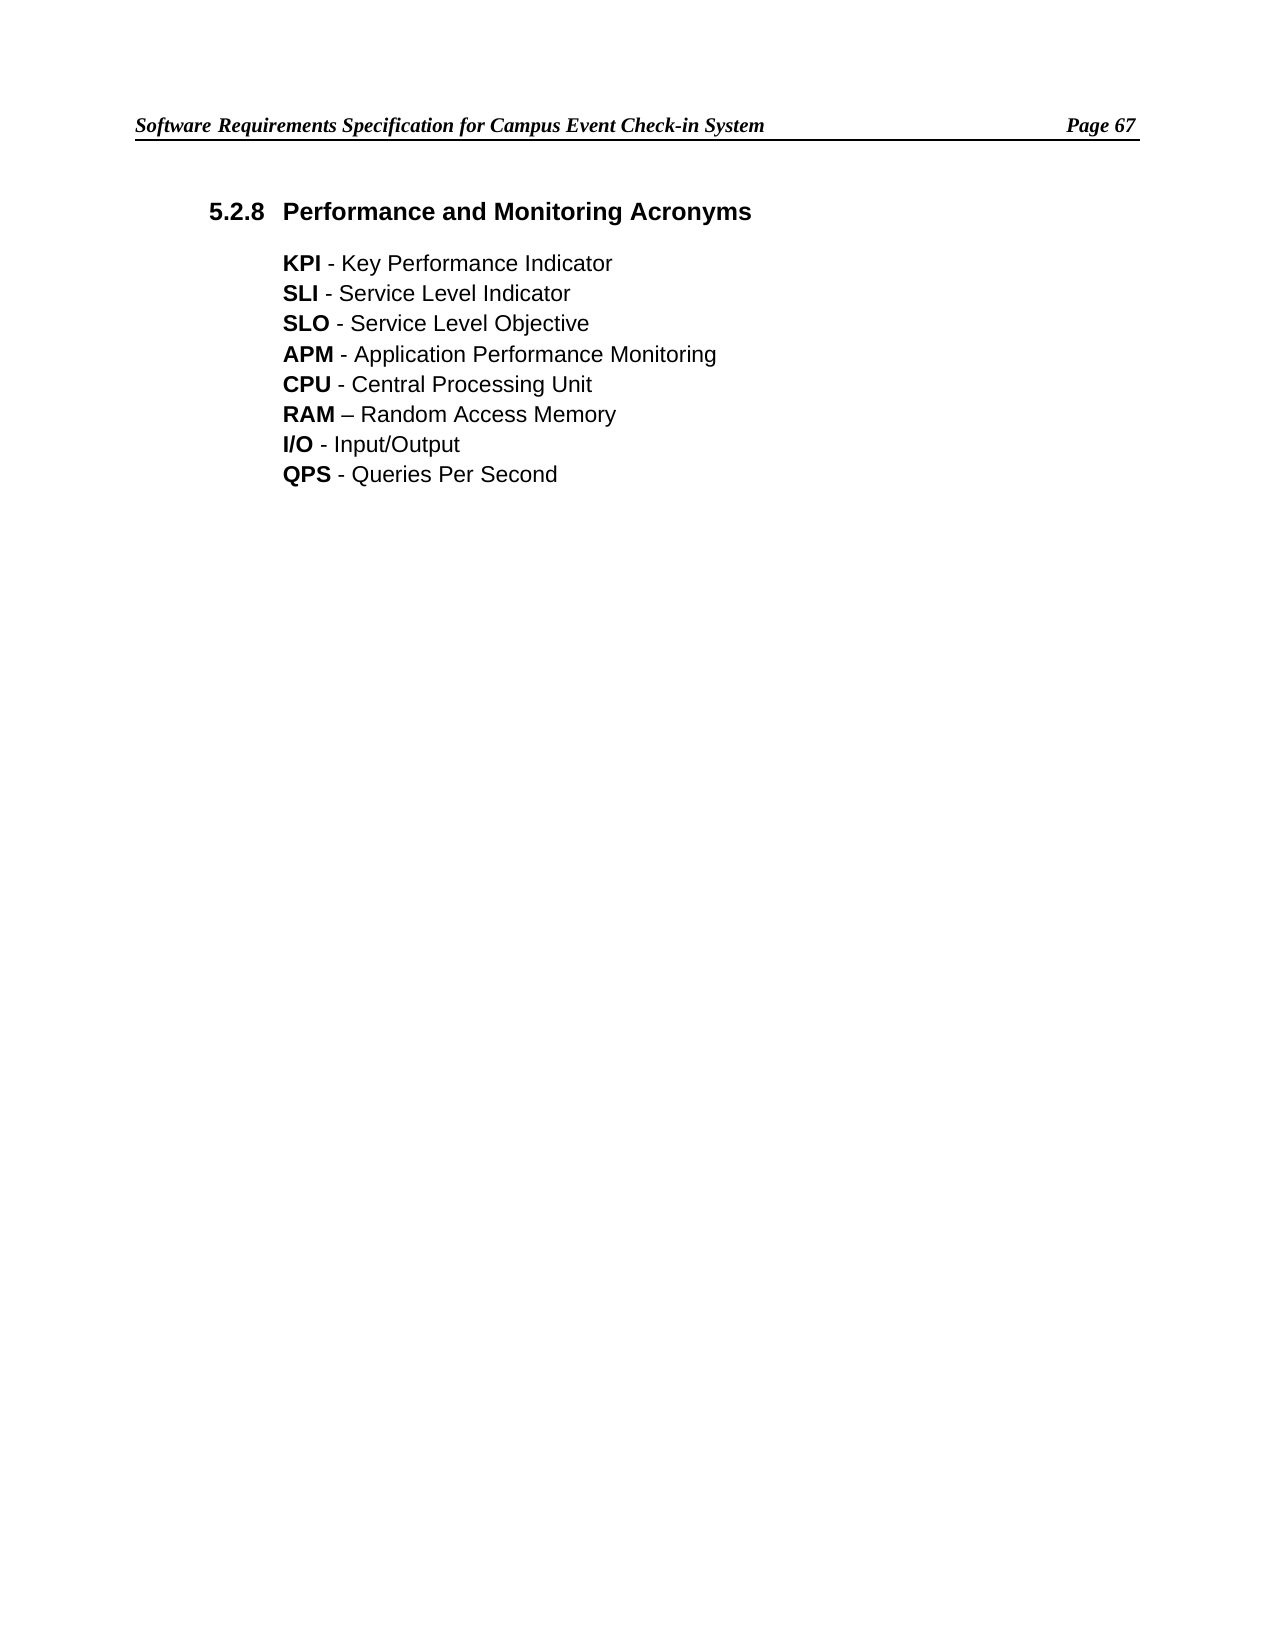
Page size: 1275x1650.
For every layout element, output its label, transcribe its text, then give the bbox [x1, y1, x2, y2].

text APM - Application Performance Monitoring [283, 341, 1140, 367]
text QPS - Queries Per Second [283, 461, 1140, 488]
text CPU - Central Processing Unit [283, 371, 1140, 397]
text RAM – Random Access Memory [283, 401, 1140, 427]
text SLI - Service Level Indicator [283, 280, 1140, 307]
text KPI - Key Performance Indicator [283, 250, 1140, 276]
text SLO - Service Level Objective [283, 310, 1140, 337]
subtitle Performance and Monitoring Acronyms [209, 200, 1140, 225]
text I/O - Input/Output [283, 431, 1140, 458]
